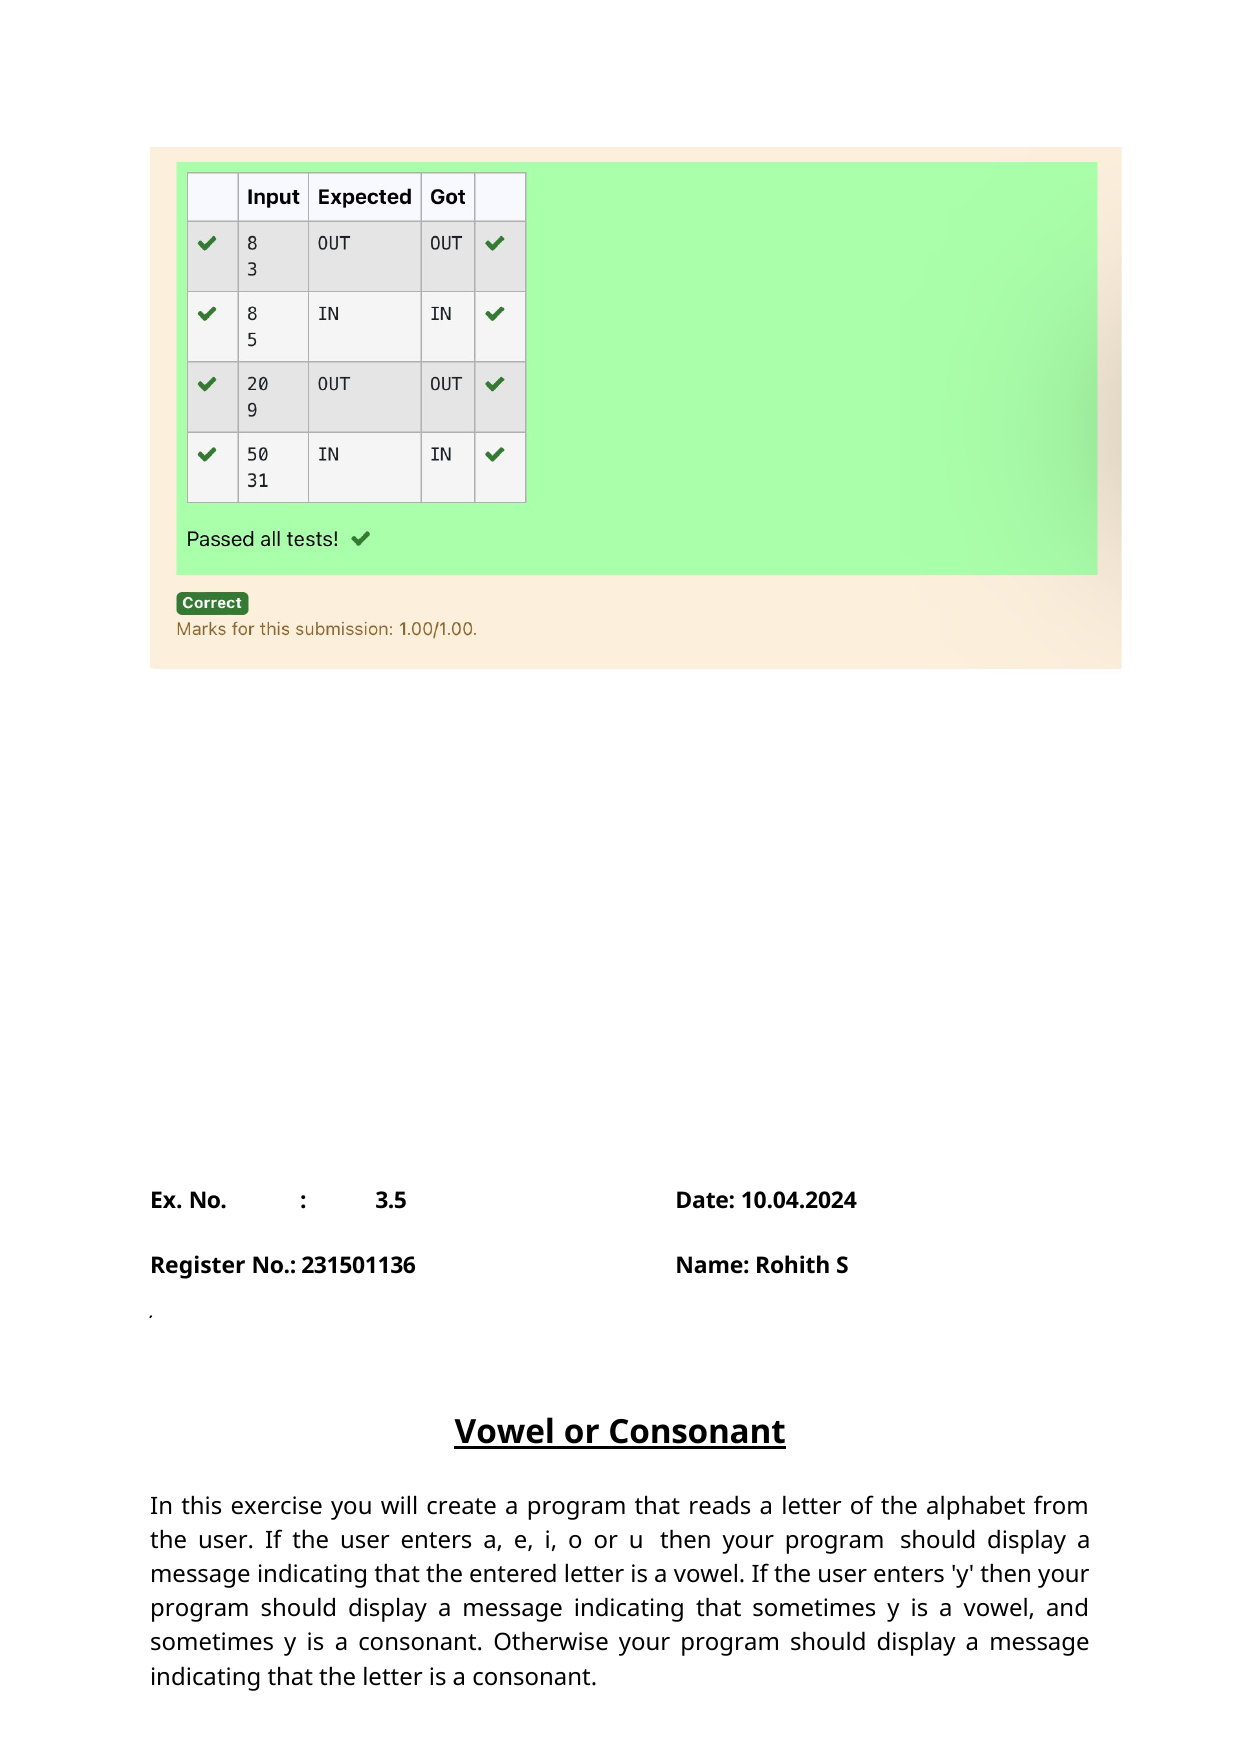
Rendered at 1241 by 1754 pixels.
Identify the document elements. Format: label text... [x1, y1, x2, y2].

text Register No.: 231501136 Name: Rohith S [150, 1249, 1136, 1281]
subtitle Vowel or Consonant [129, 1408, 1111, 1454]
text Ex. No. : 3.5 Date: 10.04.2024 [150, 1184, 1136, 1216]
picture [150, 147, 1122, 674]
text In this exercise you will create a program that reads a letter of the alphabet from the user. If the user enters a, e, i, o or u then your program should display a message indicating that the entered letter is a vowel. If the user enters 'y' then your program should display a message indicating that sometimes y is a vowel, and sometimes y is a consonant. Otherwise your program should display a message indicating that the letter is a consonant. [150, 1488, 1091, 1692]
